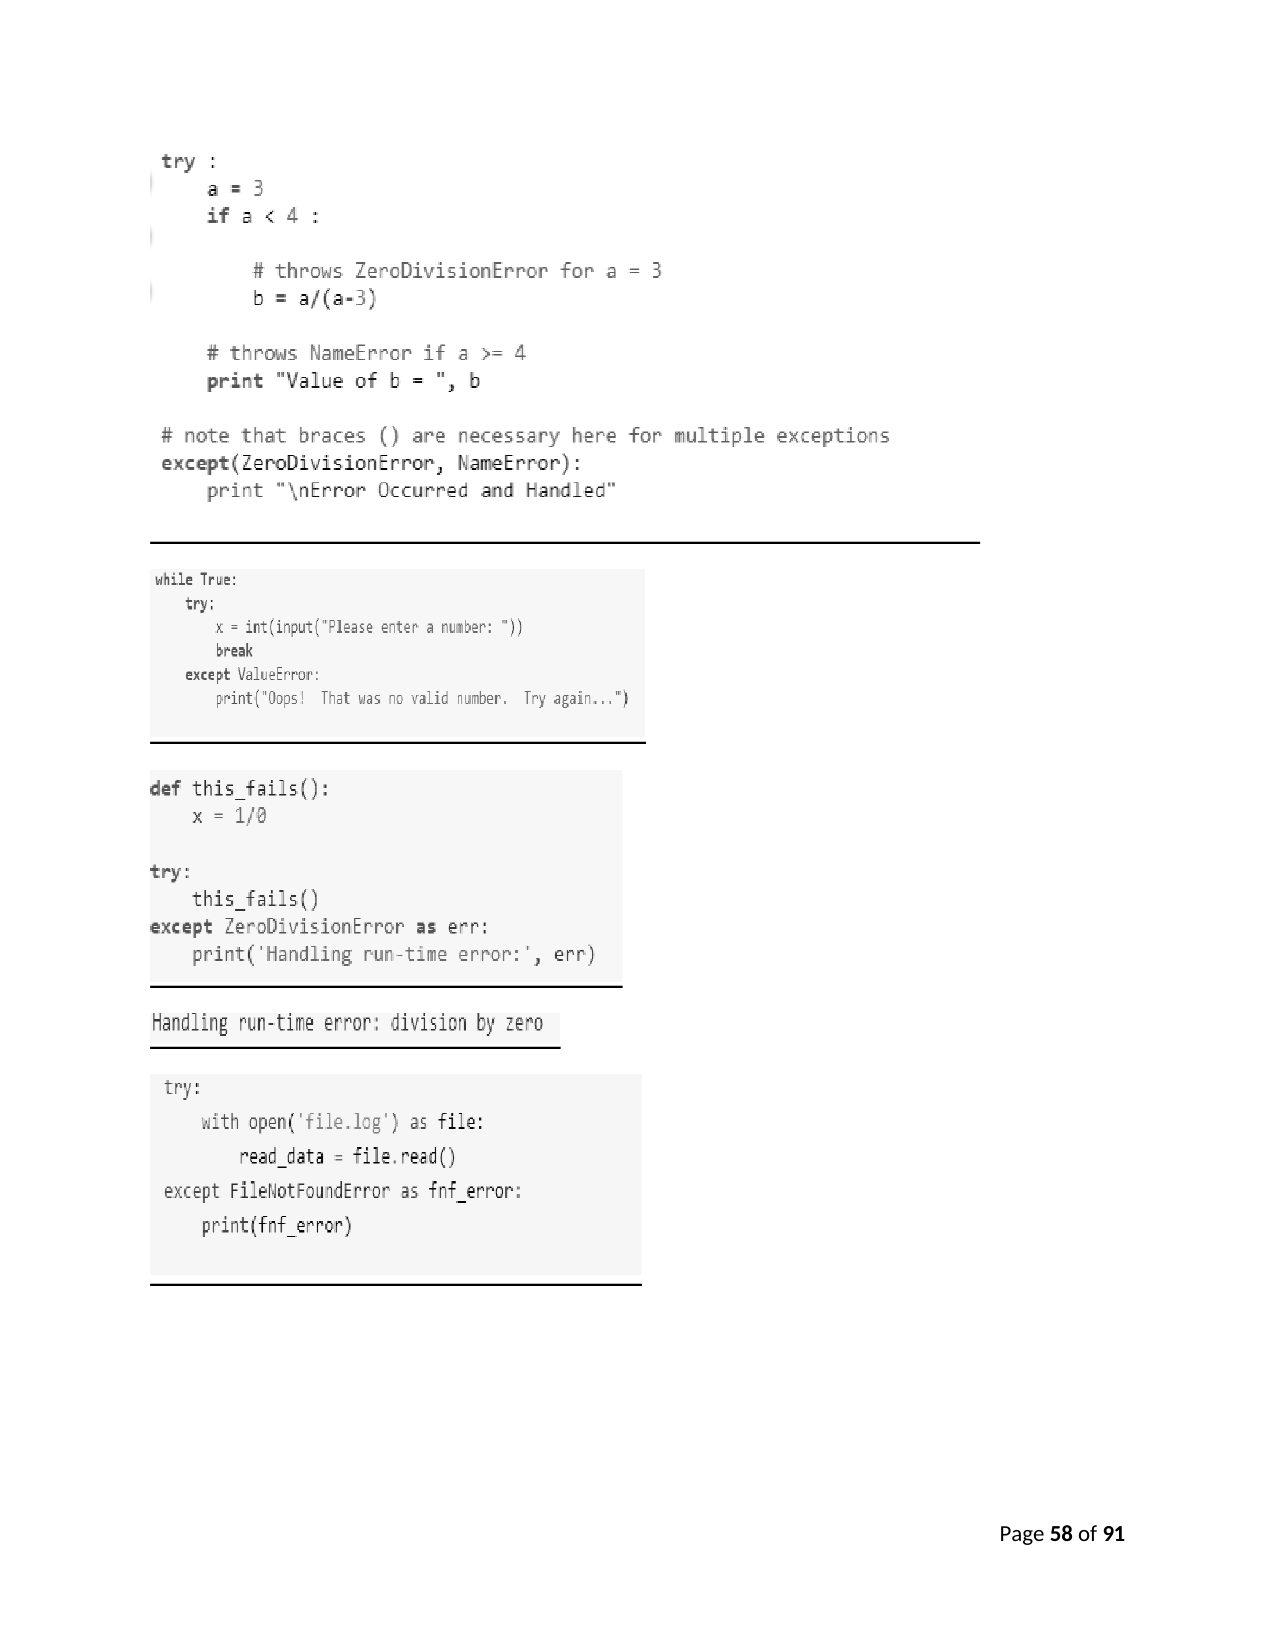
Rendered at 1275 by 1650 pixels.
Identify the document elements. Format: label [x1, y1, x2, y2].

picture [150, 1074, 642, 1286]
picture [150, 770, 623, 988]
picture [150, 569, 646, 744]
picture [150, 149, 980, 544]
picture [150, 1013, 561, 1049]
